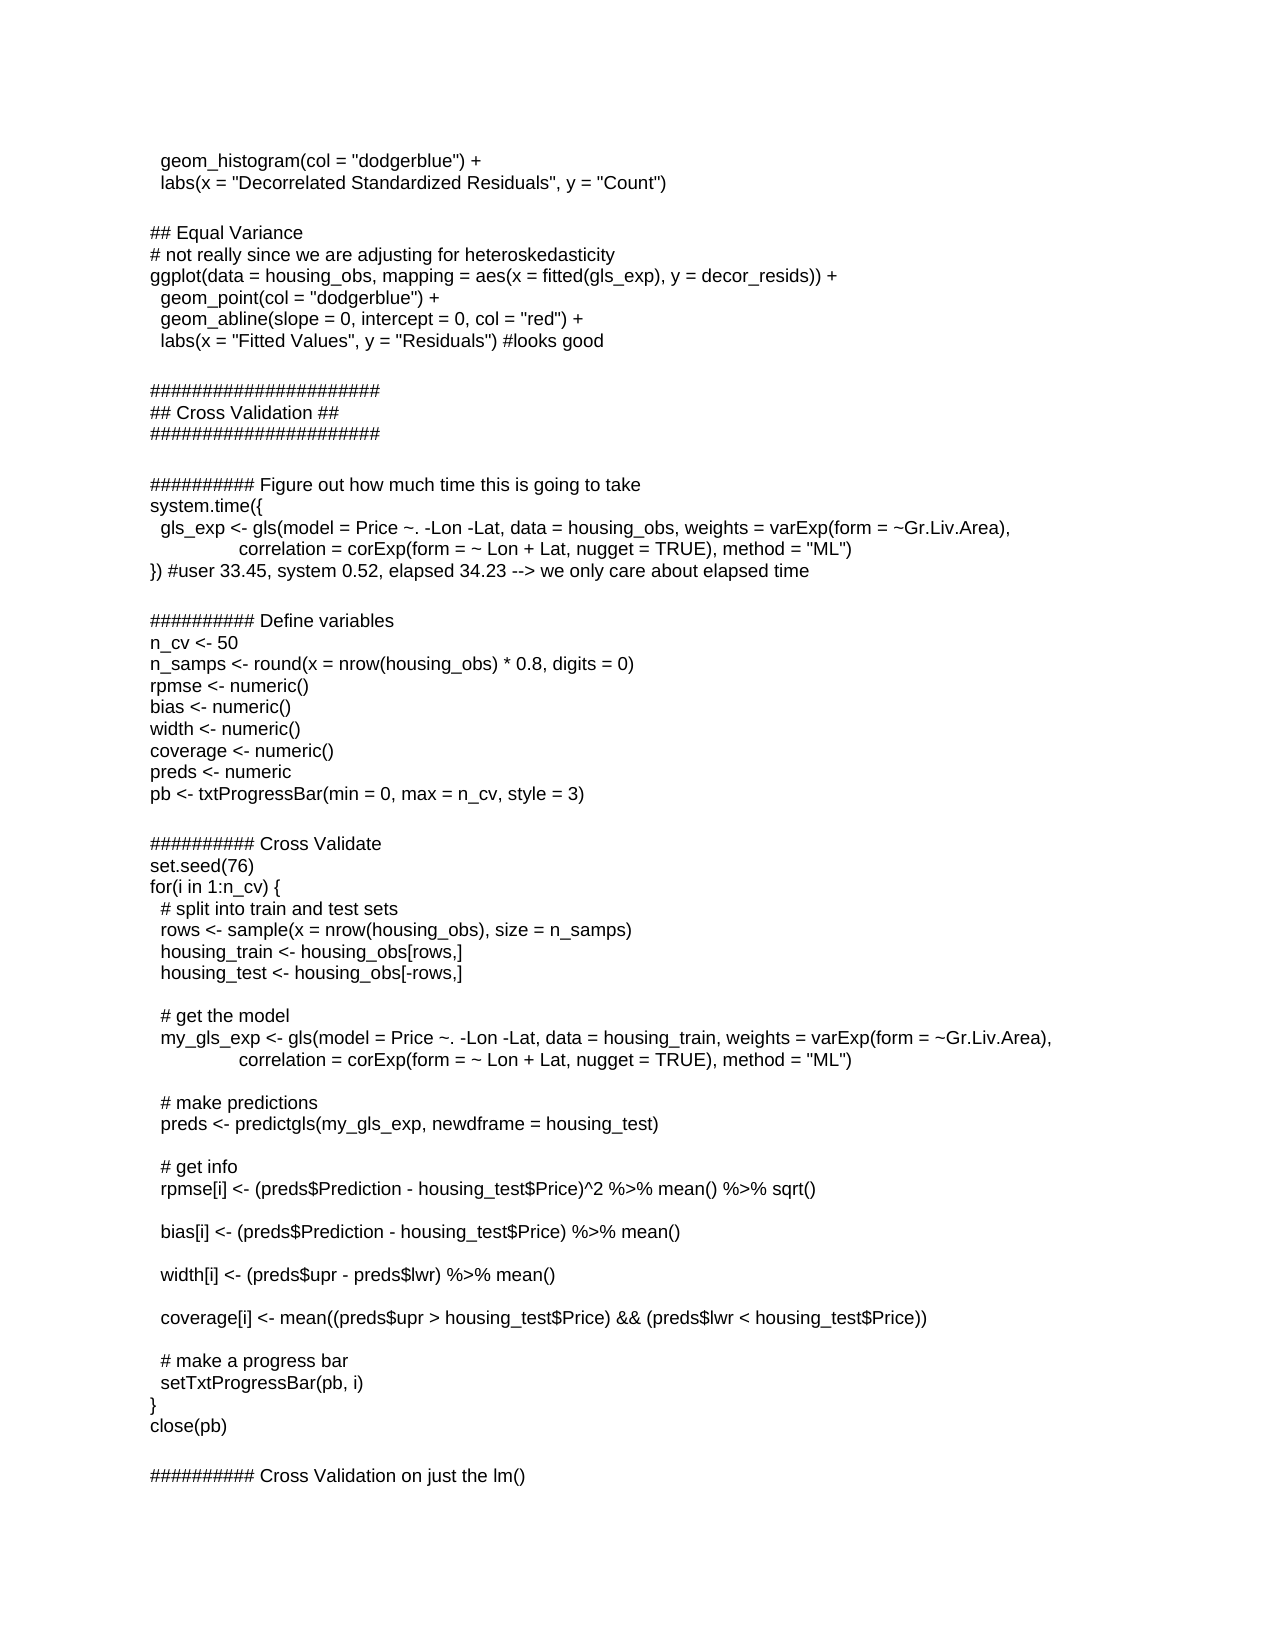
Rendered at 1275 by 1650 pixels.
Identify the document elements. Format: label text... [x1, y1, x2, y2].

text rpmse[i] <- (preds$Prediction - housing_test$Price)^2 %>% mean() %>% sqrt() [150, 1178, 1125, 1199]
text }) #user 33.45, system 0.52, elapsed 34.23 --> we only care about elapsed time [150, 560, 1125, 581]
text width <- numeric() [150, 718, 1125, 739]
text rows <- sample(x = nrow(housing_obs), size = n_samps) [150, 919, 1125, 941]
text pb <- txtProgressBar(min = 0, max = n_cv, style = 3) [150, 782, 1125, 804]
text correlation = corExp(form = ~ Lon + Lat, nugget = TRUE), method = "ML") [150, 538, 1125, 560]
text ########## Cross Validation on just the lm() [150, 1465, 1125, 1487]
text ## Equal Variance [150, 222, 1125, 243]
text bias <- numeric() [150, 696, 1125, 718]
text ########## Figure out how much time this is going to take [150, 473, 1125, 495]
text setTxtProgressBar(pb, i) [150, 1372, 1125, 1393]
text housing_test <- housing_obs[-rows,] [150, 962, 1125, 984]
text ggplot(data = housing_obs, mapping = aes(x = fitted(gls_exp), y = decor_resids)) + [150, 265, 1125, 287]
text correlation = corExp(form = ~ Lon + Lat, nugget = TRUE), method = "ML") [150, 1048, 1125, 1070]
text coverage <- numeric() [150, 739, 1125, 761]
text # get info [150, 1156, 1125, 1178]
text system.time({ [150, 495, 1125, 517]
text bias[i] <- (preds$Prediction - housing_test$Price) %>% mean() [150, 1221, 1125, 1242]
text n_samps <- round(x = nrow(housing_obs) * 0.8, digits = 0) [150, 653, 1125, 675]
text # get the model [150, 1005, 1125, 1027]
text geom_abline(slope = 0, intercept = 0, col = "red") + [150, 308, 1125, 330]
text ########## Define variables [150, 610, 1125, 632]
text set.seed(76) [150, 854, 1125, 876]
text housing_train <- housing_obs[rows,] [150, 941, 1125, 962]
text rpmse <- numeric() [150, 675, 1125, 696]
text geom_point(col = "dodgerblue") + [150, 287, 1125, 308]
text ###################### [150, 380, 1125, 402]
text width[i] <- (preds$upr - preds$lwr) %>% mean() [150, 1264, 1125, 1286]
text gls_exp <- gls(model = Price ~. -Lon -Lat, data = housing_obs, weights = varExp(form = ~Gr.Liv.Area), [150, 517, 1125, 538]
text } [150, 1393, 1125, 1415]
text preds <- predictgls(my_gls_exp, newdframe = housing_test) [150, 1113, 1125, 1135]
text labs(x = "Fitted Values", y = "Residuals") #looks good [150, 330, 1125, 351]
text geom_histogram(col = "dodgerblue") + [150, 150, 1125, 172]
text ## Cross Validation ## [150, 402, 1125, 423]
text n_cv <- 50 [150, 632, 1125, 653]
text ########## Cross Validate [150, 833, 1125, 854]
text # not really since we are adjusting for heteroskedasticity [150, 243, 1125, 265]
text # split into train and test sets [150, 897, 1125, 919]
text labs(x = "Decorrelated Standardized Residuals", y = "Count") [150, 172, 1125, 193]
text my_gls_exp <- gls(model = Price ~. -Lon -Lat, data = housing_train, weights = varExp(form = ~Gr.Liv.Area), [150, 1027, 1125, 1048]
text # make predictions [150, 1092, 1125, 1113]
text coverage[i] <- mean((preds$upr > housing_test$Price) && (preds$lwr < housing_test$Price)) [150, 1307, 1125, 1329]
text # make a progress bar [150, 1350, 1125, 1372]
text close(pb) [150, 1415, 1125, 1437]
text for(i in 1:n_cv) { [150, 876, 1125, 897]
text preds <- numeric [150, 761, 1125, 782]
text ###################### [150, 423, 1125, 445]
